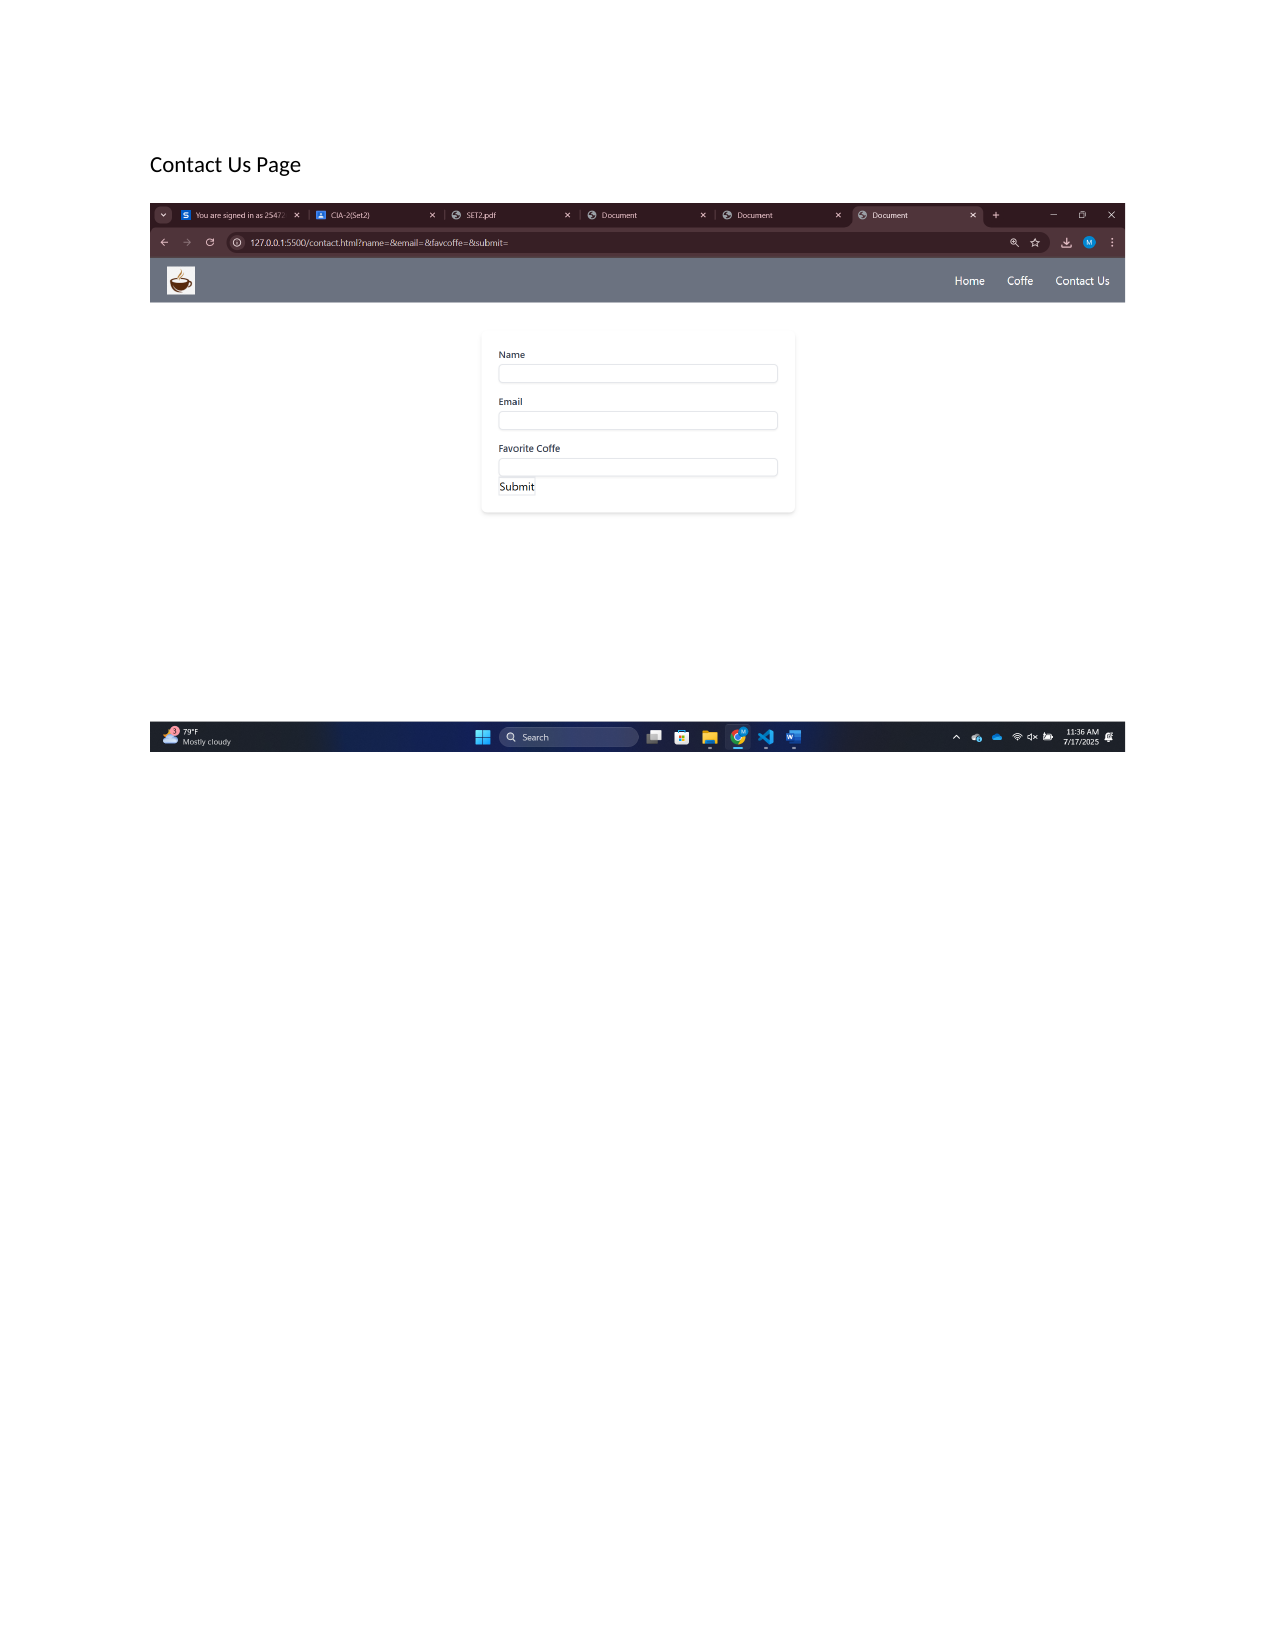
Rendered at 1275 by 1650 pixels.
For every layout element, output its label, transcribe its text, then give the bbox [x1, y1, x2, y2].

picture [150, 203, 1125, 752]
text Contact Us Page [150, 150, 1125, 178]
